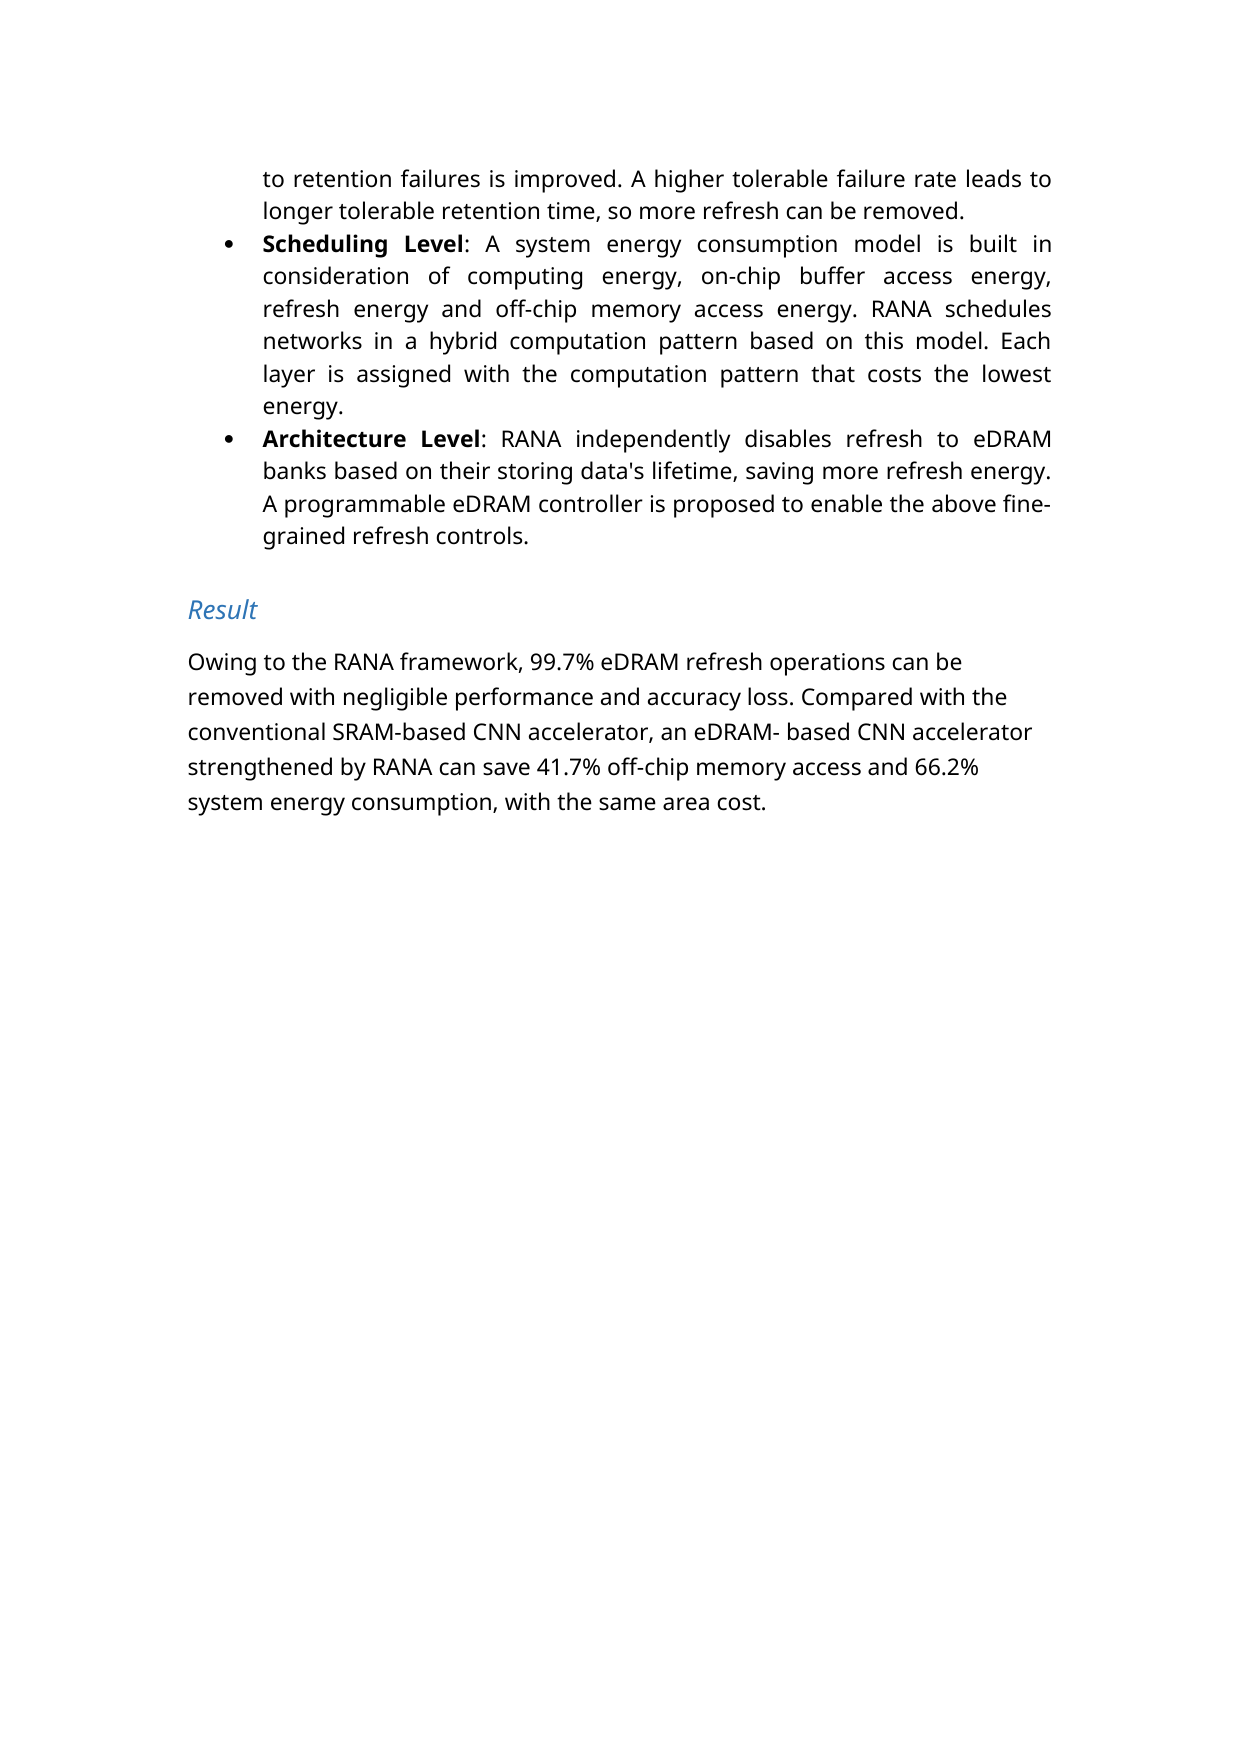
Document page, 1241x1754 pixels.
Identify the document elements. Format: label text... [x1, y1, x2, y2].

list Scheduling Level: A system energy consumption model is built in consideration of computing energy, on-chip buffer access energy, refresh energy and off-chip memory access energy. RANA schedules networks in a hybrid computation pattern based on this model. Each layer is assigned with the computation pattern that costs the lowest energy. [225, 227, 1053, 422]
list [225, 162, 1053, 227]
subtitle Result [187, 577, 1053, 642]
list Architecture Level: RANA independently disables refresh to eDRAM banks based on their storing data's lifetime, saving more refresh energy. A programmable eDRAM controller is proposed to enable the above fine-grained refresh controls. [225, 422, 1053, 552]
text Owing to the RANA framework, 99.7% eDRAM refresh operations can be removed with negligible performance and accuracy loss. Compared with the conventional SRAM-based CNN accelerator, an eDRAM- based CNN accelerator strengthened by RANA can save 41.7% off-chip memory access and 66.2% system energy consumption, with the same area cost. [187, 645, 1053, 817]
